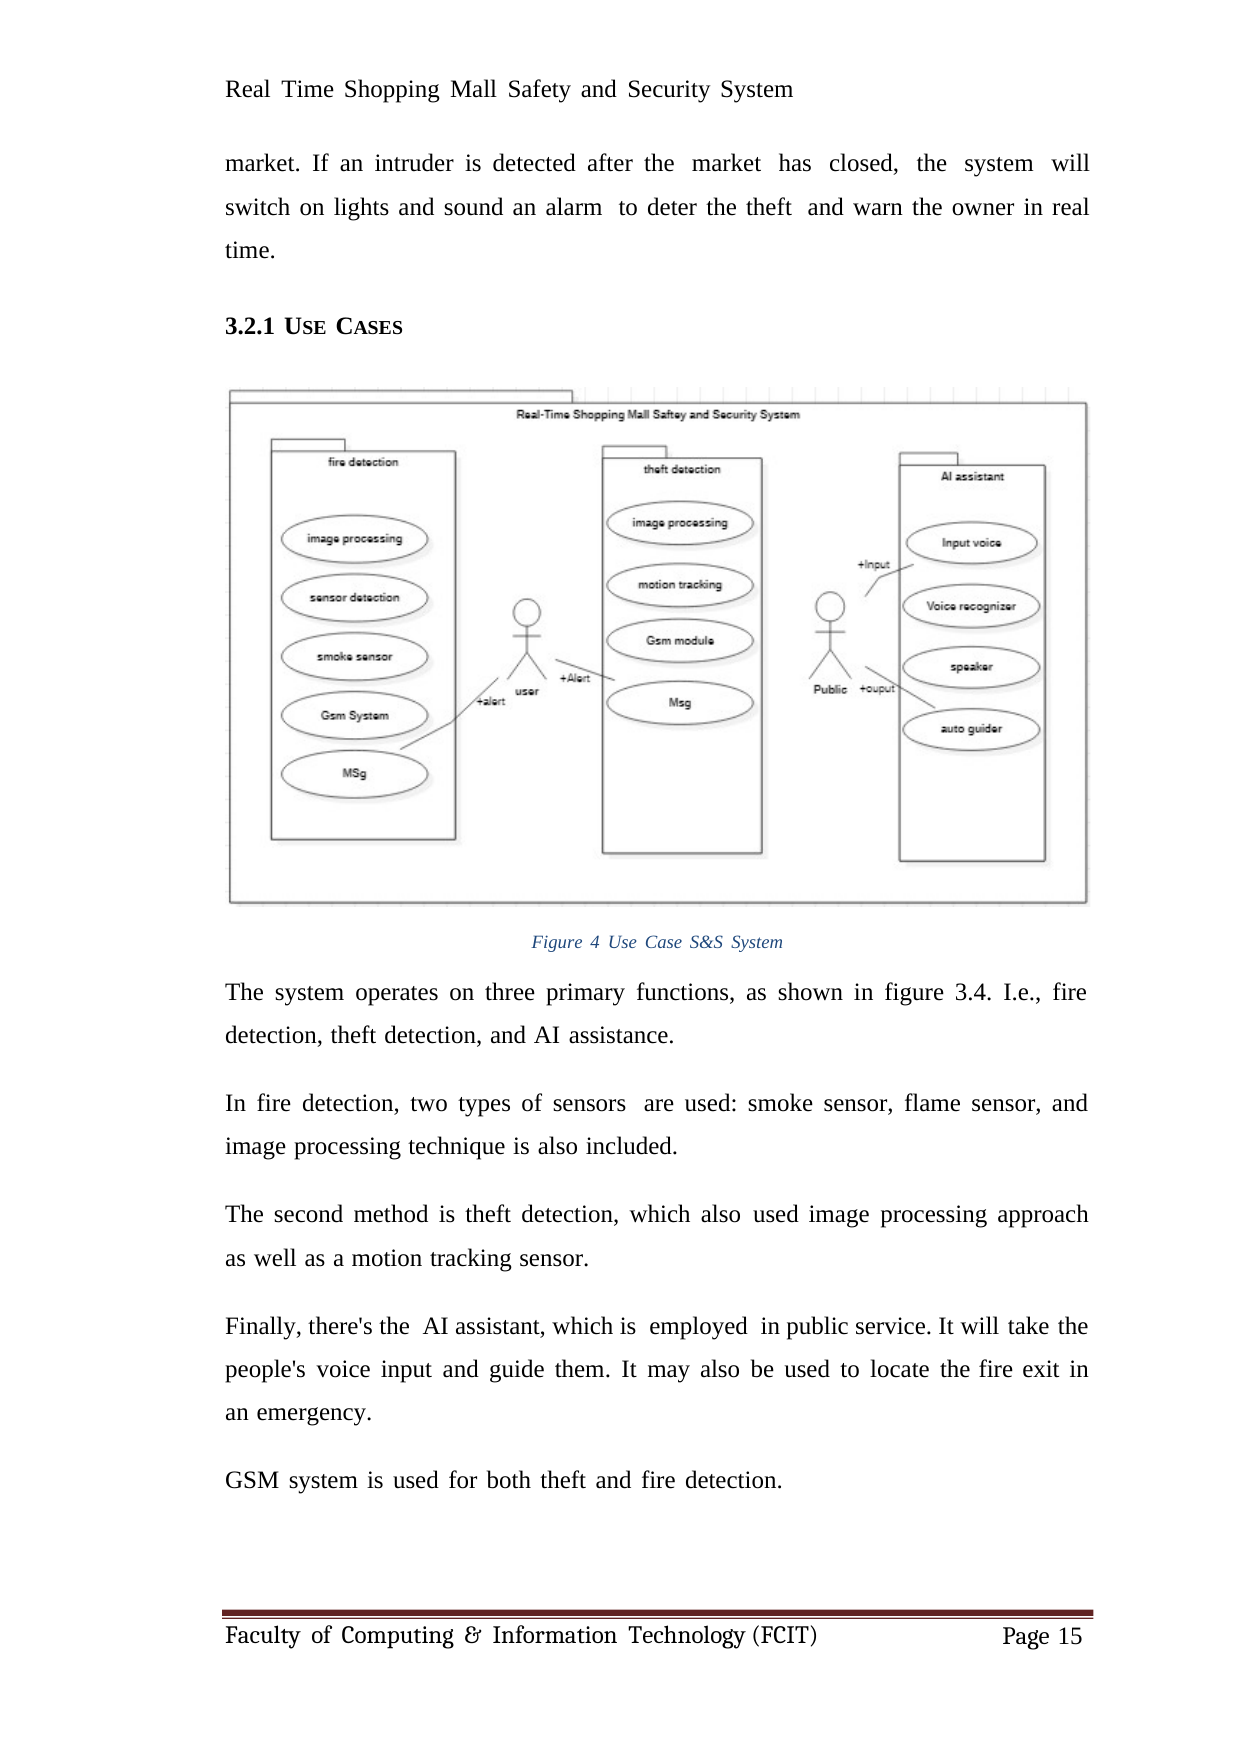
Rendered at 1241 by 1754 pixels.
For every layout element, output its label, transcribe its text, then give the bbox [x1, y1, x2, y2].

text The system operates on three primary functions, as shown in figure 3.4. I.e., fire detection, theft detection, and AI assistance. [225, 977, 1088, 1049]
picture [225, 387, 1091, 907]
text market. If an intruder is detected after the market has closed, the system will switch on lights and sound an alarm to deter the theft and warn the owner in real time. [225, 148, 1090, 264]
text Figure 4 Use Case S&S System [252, 907, 1062, 952]
text Finally, there's the AI assistant, which is employed in public service. It will take the people's voice input and guide them. It may also be used to locate the fire exit in an emergency. [225, 1311, 1089, 1426]
text The second method is theft detection, which also used image processing approach as well as a motion tracking sensor. [225, 1199, 1090, 1271]
text In fire detection, two types of sensors are used: smoke sensor, flame sensor, and image processing technique is also included. [225, 1088, 1089, 1160]
text GSM system is used for both theft and fire detection. [225, 1465, 1132, 1494]
list USE CASES [225, 311, 1132, 340]
